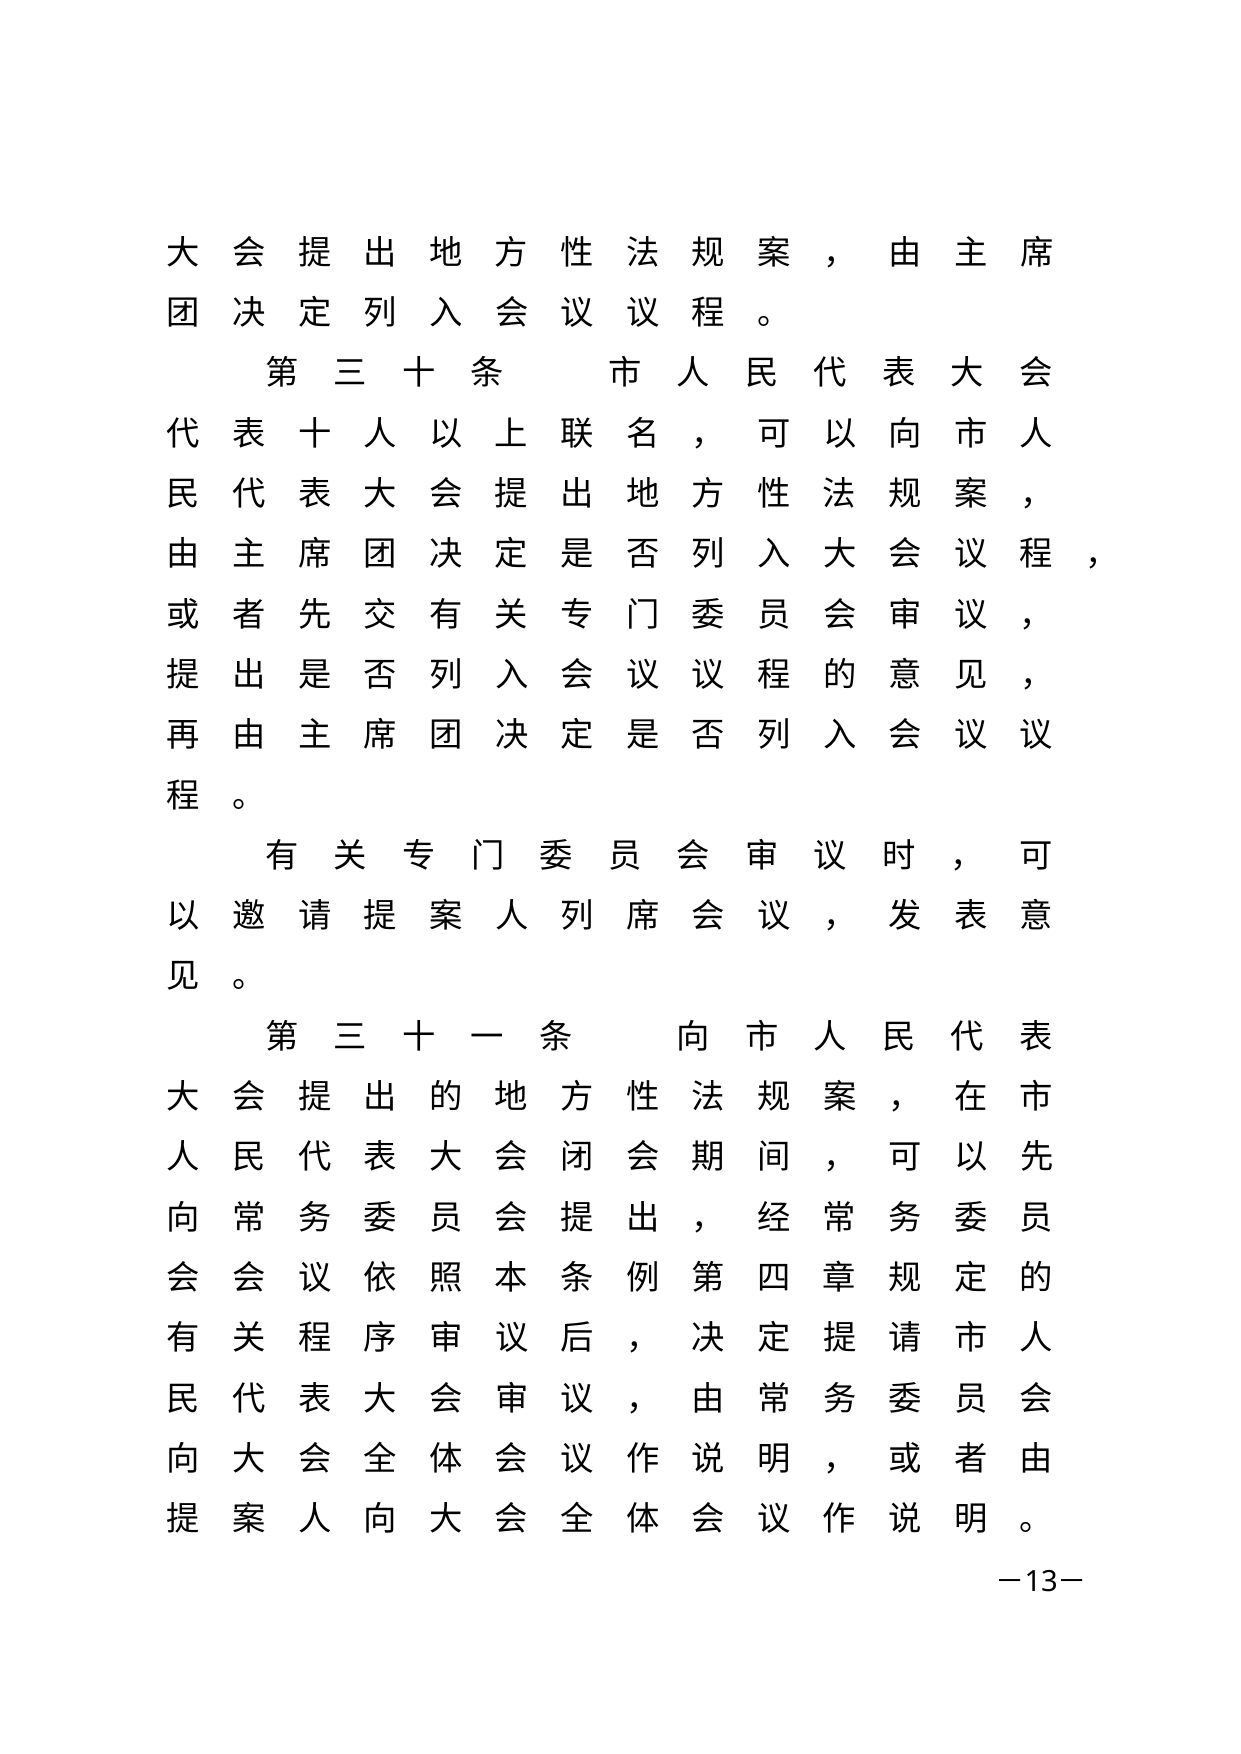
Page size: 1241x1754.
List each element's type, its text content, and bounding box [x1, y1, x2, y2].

text 第三十条 市人民代表大会代表十人以上联名，可以向市人民代表大会提出地方性法规案，由主席团决定是否列入大会议程，或者先交有关专门委员会审议，提出是否列入会议议程的意见，再由主席团决定是否列入会议议程。 [167, 340, 1085, 823]
text 第三十一条 向市人民代表大会提出的地方性法规案，在市人民代表大会闭会期间，可以先向常务委员会提出，经常务委员会会议依照本条例第四章规定的有关程序审议后，决定提请市人民代表大会审议，由常务委员会向大会全体会议作说明，或者由提案人向大会全体会议作说明。 [167, 1003, 1085, 1546]
text 有关专门委员会审议时，可以邀请提案人列席会议，发表意见。 [167, 823, 1085, 1003]
text 市人民代表大会常务委员会、市人民政府、市人民代表大会各专门委员会，可以向市人民代表大会提出地方性法规案，由主席团决定列入会议议程。 [167, 219, 1085, 340]
